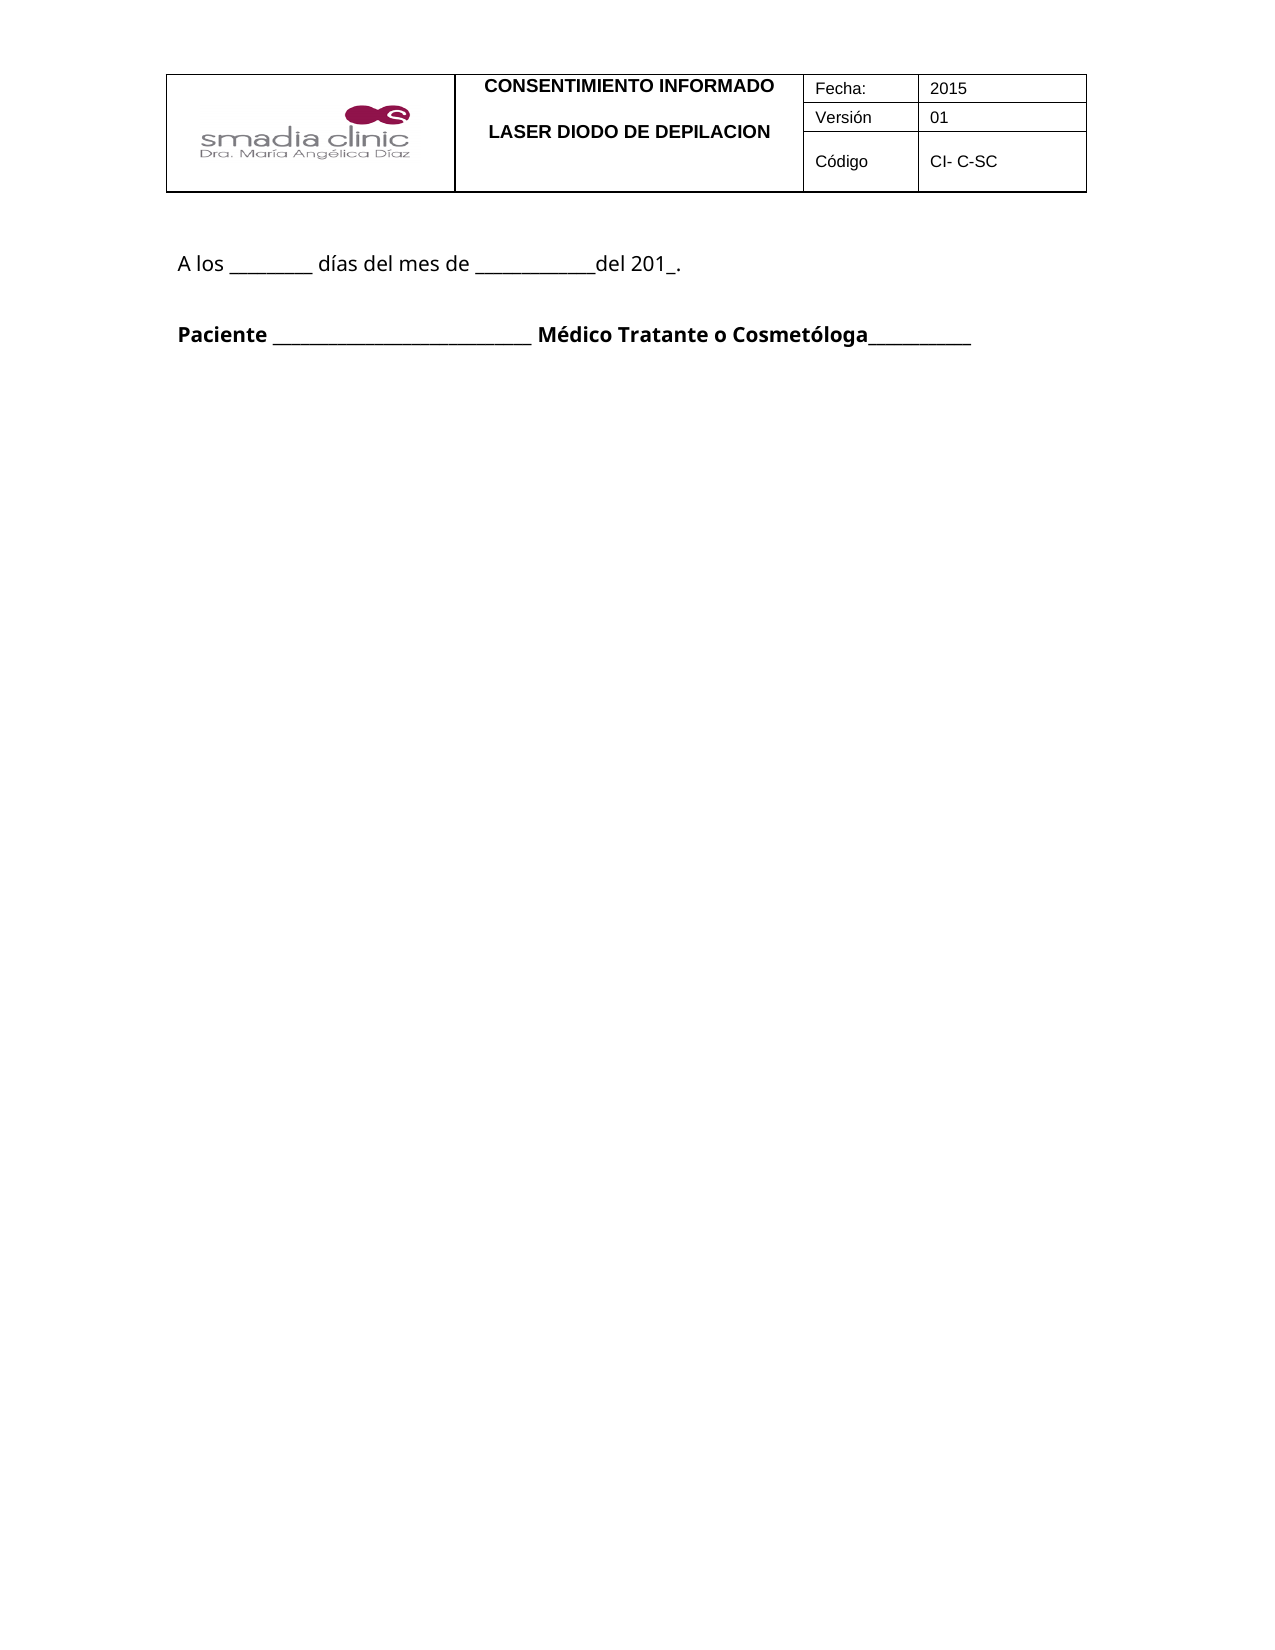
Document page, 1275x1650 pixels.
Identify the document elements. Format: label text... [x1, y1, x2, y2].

text A los _________ días del mes de _____________del 201_. [177, 249, 1098, 277]
picture [199, 103, 422, 163]
text Paciente ____________________________ Médico Tratante o Cosmetóloga____________ [177, 320, 1098, 348]
